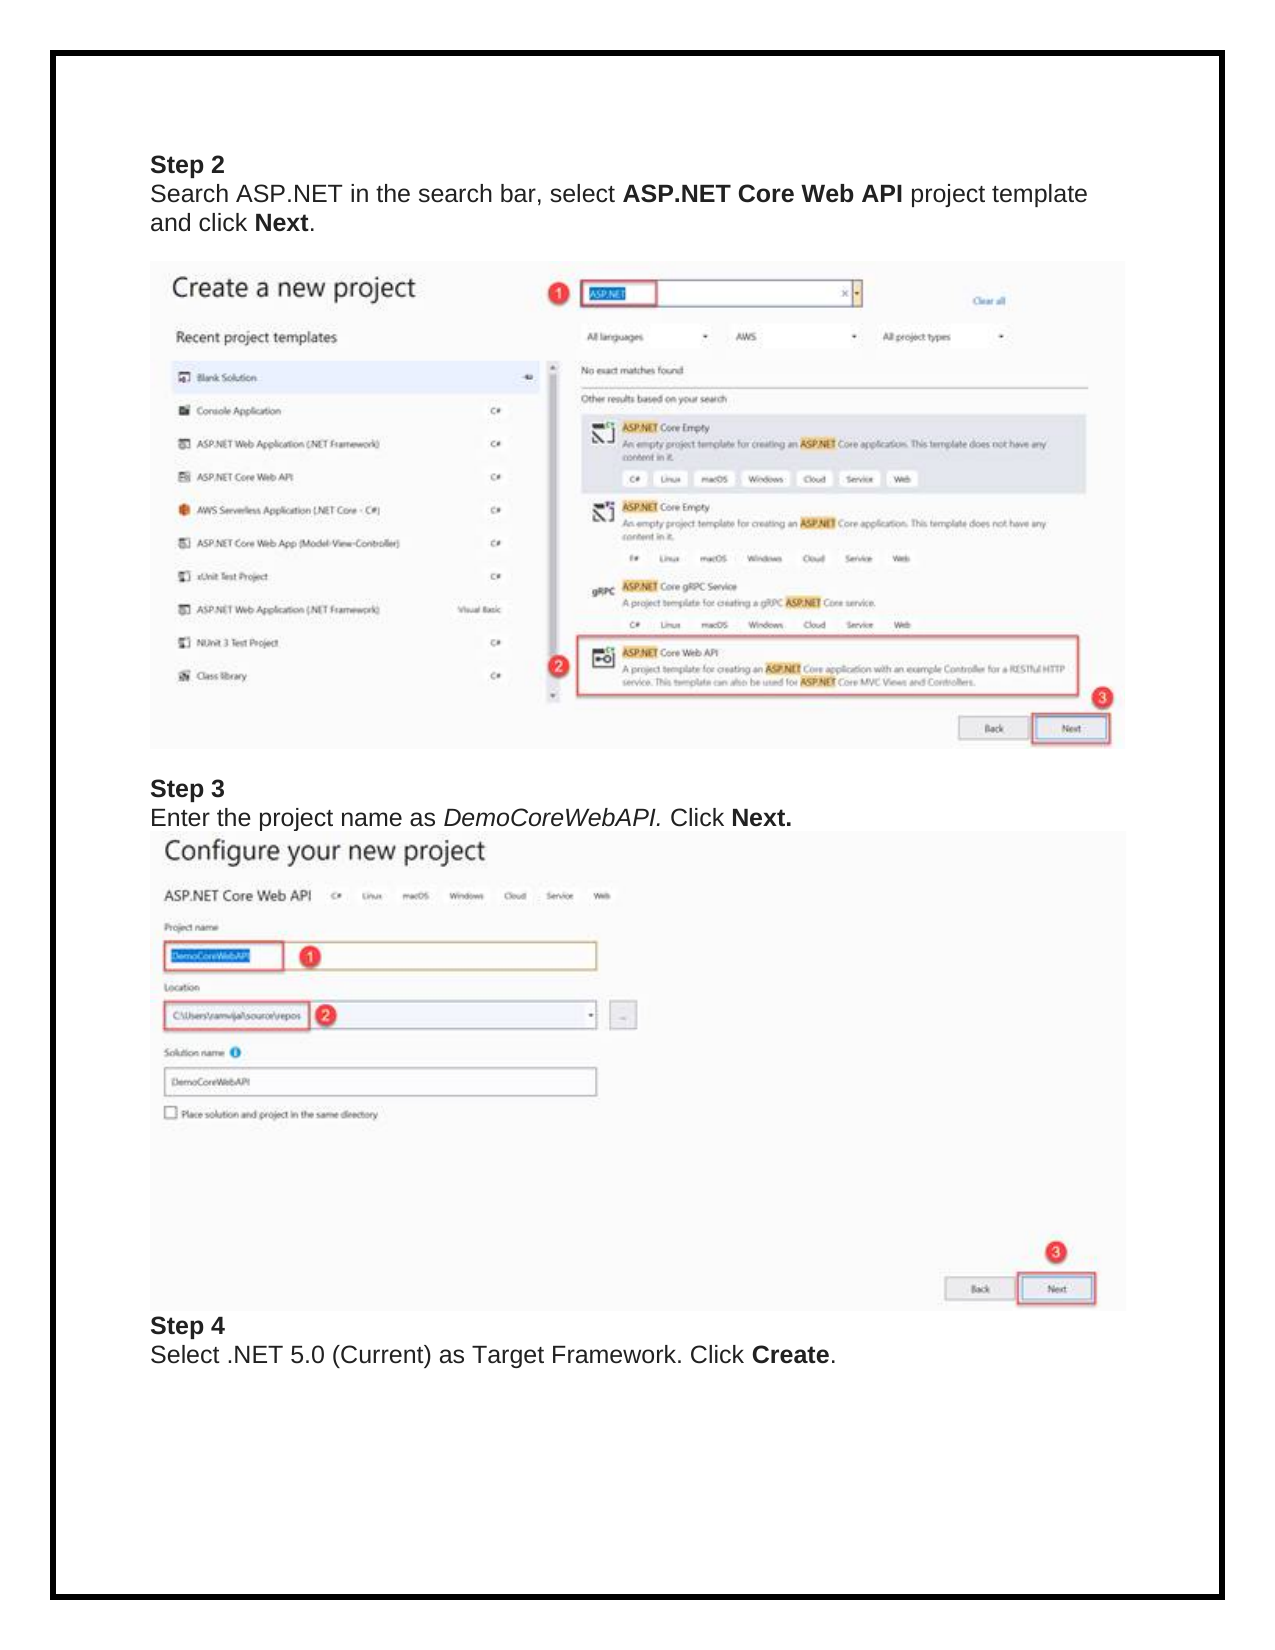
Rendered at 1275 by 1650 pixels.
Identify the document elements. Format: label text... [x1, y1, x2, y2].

picture [150, 831, 1127, 1311]
text Search ASP.NET in the search bar, select ASP.NET Core Web API project template and click Next. [150, 179, 1125, 236]
text Step 4 [150, 1311, 1125, 1340]
text Step 2 [150, 150, 1125, 179]
text Step 3 [150, 774, 1125, 802]
text Select .NET 5.0 (Current) as Target Framework. Click Create. [150, 1340, 1125, 1368]
picture [150, 261, 1125, 749]
text Enter the project name as DemoCoreWebAPI. Click Next. [150, 802, 1125, 831]
